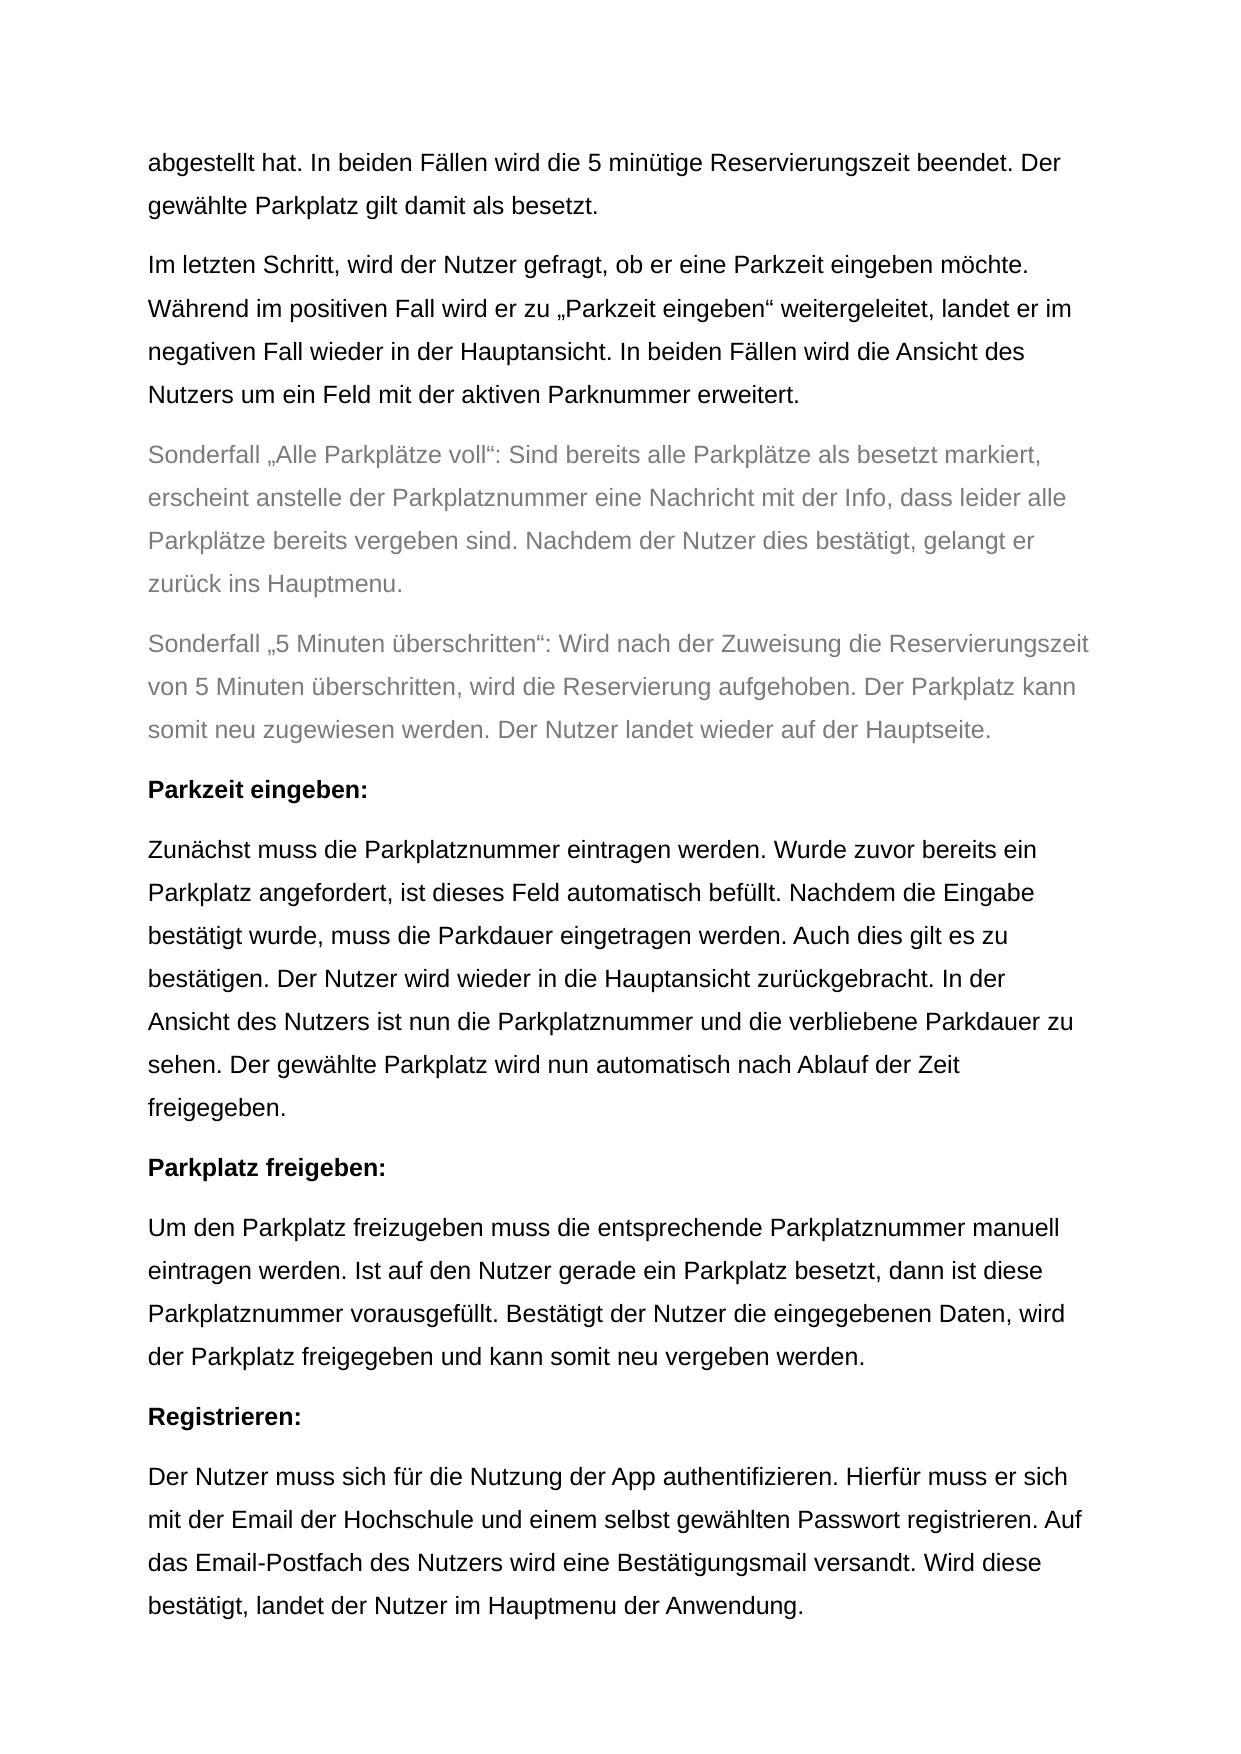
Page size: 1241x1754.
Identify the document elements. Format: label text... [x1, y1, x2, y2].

text Registrieren: [148, 1402, 1093, 1431]
text Parkplatz freigeben: [148, 1153, 1093, 1182]
text Im letzten Schritt, wird der Nutzer gefragt, ob er eine Parkzeit eingeben möchte. Während im positiven Fall wird er zu „Parkzeit eingeben“ weitergeleitet, landet er im negativen Fall wieder in der Hauptansicht. In beiden Fällen wird die Ansicht des Nutzers um ein Feld mit der aktiven Parknummer erweitert. [148, 251, 1093, 409]
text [148, 148, 1093, 219]
text Sonderfall „Alle Parkplätze voll“: Sind bereits alle Parkplätze als besetzt markiert, erscheint anstelle der Parkplatznummer eine Nachricht mit der Info, dass leider alle Parkplätze bereits vergeben sind. Nachdem der Nutzer dies bestätigt, gelangt er zurück ins Hauptmenu. [148, 440, 1093, 598]
text Der Nutzer muss sich für die Nutzung der App authentifizieren. Hierfür muss er sich mit der Email der Hochschule und einem selbst gewählten Passwort registrieren. Auf das Email-Postfach des Nutzers wird eine Bestätigungsmail versandt. Wird diese bestätigt, landet der Nutzer im Hauptmenu der Anwendung. [148, 1462, 1093, 1620]
text Parkzeit eingeben: [148, 775, 1093, 804]
text Um den Parkplatz freizugeben muss die entsprechende Parkplatznummer manuell eintragen werden. Ist auf den Nutzer gerade ein Parkplatz besetzt, dann ist diese Parkplatznummer vorausgefüllt. Bestätigt der Nutzer die eingegebenen Daten, wird der Parkplatz freigegeben und kann somit neu vergeben werden. [148, 1213, 1093, 1371]
text Sonderfall „5 Minuten überschritten“: Wird nach der Zuweisung die Reservierungszeit von 5 Minuten überschritten, wird die Reservierung aufgehoben. Der Parkplatz kann somit neu zugewiesen werden. Der Nutzer landet wieder auf der Hauptseite. [148, 629, 1093, 744]
text Zunächst muss die Parkplatznummer eintragen werden. Wurde zuvor bereits ein Parkplatz angefordert, ist dieses Feld automatisch befüllt. Nachdem die Eingabe bestätigt wurde, muss die Parkdauer eingetragen werden. Auch dies gilt es zu bestätigen. Der Nutzer wird wieder in die Hauptansicht zurückgebracht. In der Ansicht des Nutzers ist nun die Parkplatznummer und die verbliebene Parkdauer zu sehen. Der gewählte Parkplatz wird nun automatisch nach Ablauf der Zeit freigegeben. [148, 835, 1093, 1122]
